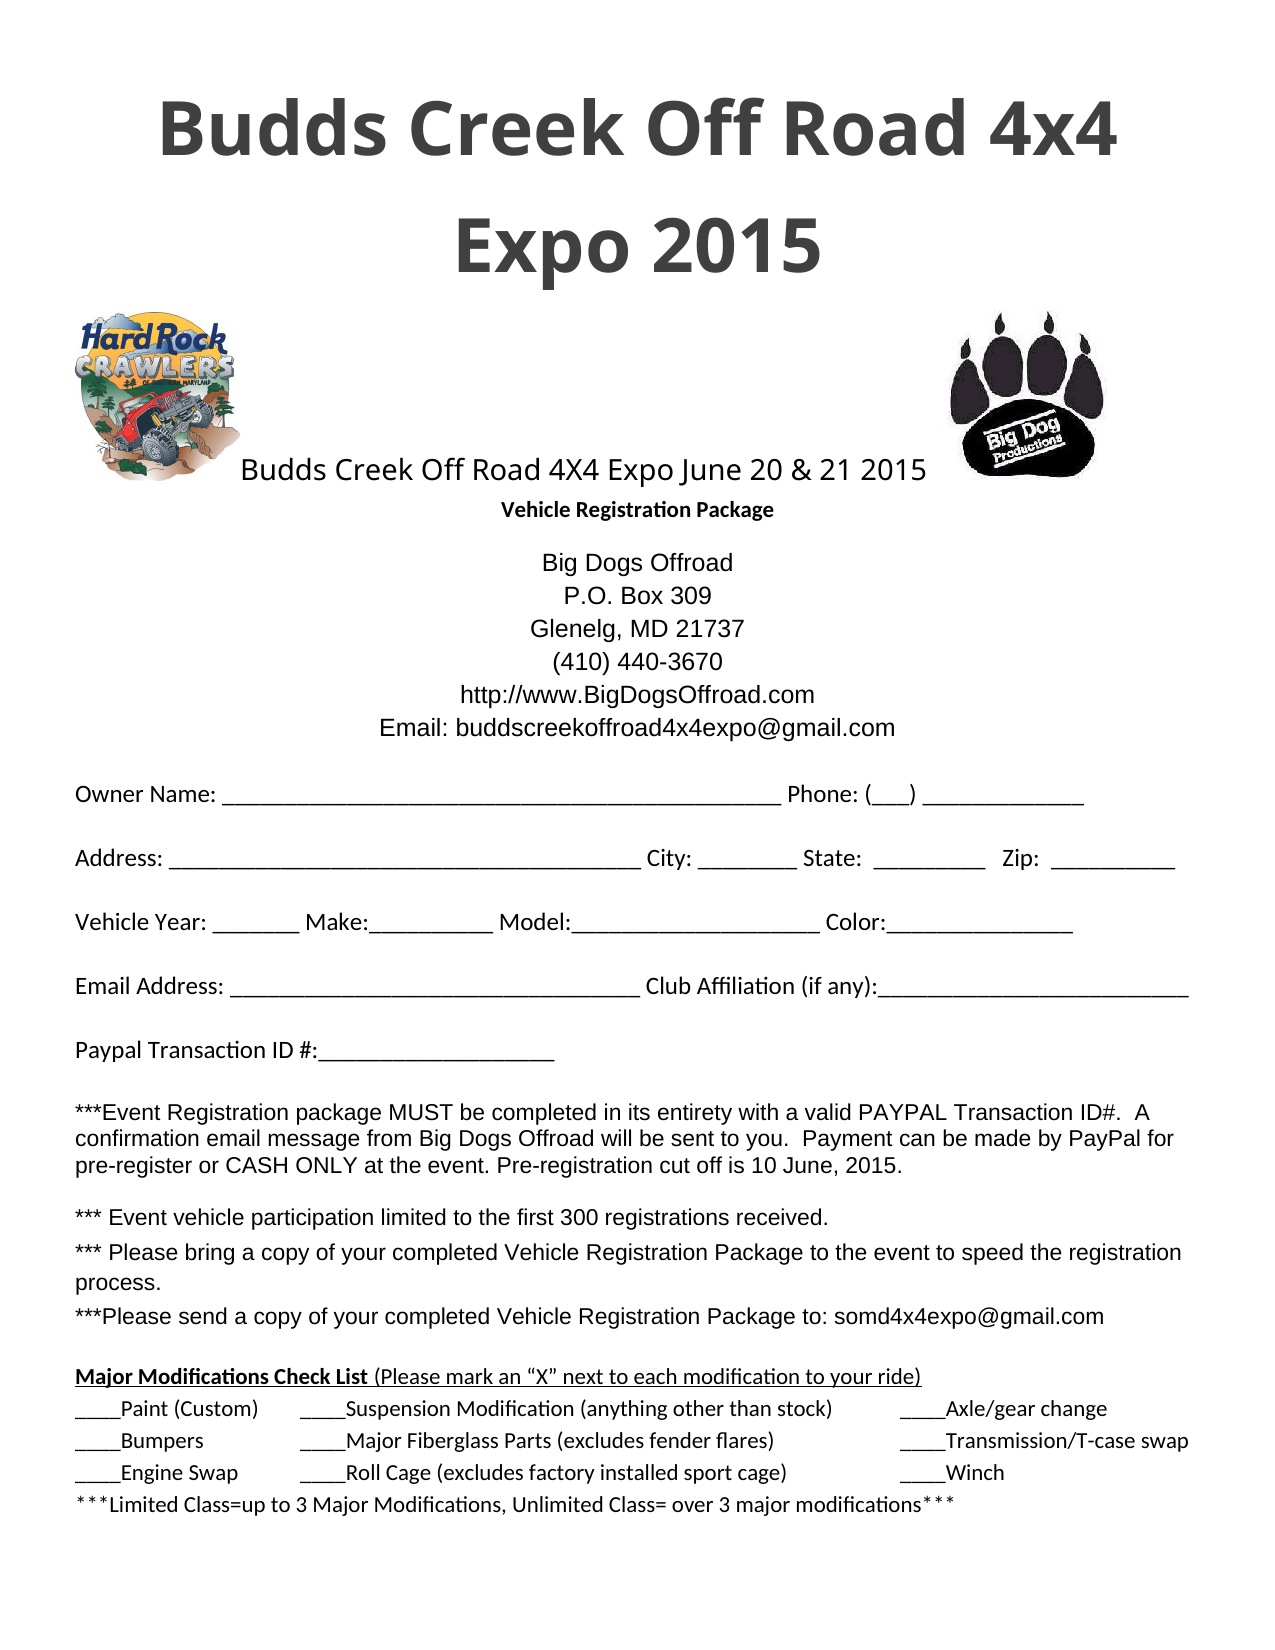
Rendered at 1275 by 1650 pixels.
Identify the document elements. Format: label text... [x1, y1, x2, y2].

picture [75, 312, 241, 481]
text ____Engine Swap ____Roll Cage (excludes factory installed sport cage) ____Winch [75, 1458, 1200, 1486]
text Vehicle Year: _______ Make:__________ Model:____________________ Color:_______________ [75, 906, 1200, 937]
text Major Modifications Check List (Please mark an “X” next to each modification to your ride) [75, 1362, 1200, 1390]
picture [942, 310, 1108, 481]
text Owner Name: _____________________________________________ Phone: (___) _____________ [75, 778, 1200, 808]
text Big Dogs Offroad [75, 548, 1200, 576]
text *** Event vehicle participation limited to the first 300 registrations received. [75, 1204, 1200, 1231]
text Email: buddscreekoffroad4x4expo@gmail.com [75, 713, 1200, 742]
text Budds Creek Off Road 4x4 Expo 2015 [75, 75, 1200, 295]
text Address: ______________________________________ City: ________ State: _________ Zip: __________ [75, 842, 1200, 873]
text ***Please send a copy of your completed Vehicle Registration Package to: somd4x4expo@gmail.com [75, 1303, 1200, 1329]
text Vehicle Registration Package [75, 495, 1200, 523]
text *** Please bring a copy of your completed Vehicle Registration Package to the event to speed the registration process. [75, 1239, 1200, 1295]
text Paypal Transaction ID #:___________________ [75, 1035, 1200, 1065]
text ***Event Registration package MUST be completed in its entirety with a valid PAYPAL Transaction ID#. A confirmation email message from Big Dogs Offroad will be sent to you. Payment can be made by PayPal for pre-register or CASH ONLY at the event. Pre-registration cut off is 10 June, 2015. [75, 1099, 1200, 1178]
text ____Paint (Custom) ____Suspension Modification (anything other than stock) ____Axle/gear change ____Bumpers ____Major Fiberglass Parts (excludes fender flares) ____Transmission/T-case swap [75, 1394, 1200, 1454]
text (410) 440-3670 [75, 647, 1200, 676]
text P.O. Box 309 Glenelg, MD 21737 [75, 581, 1200, 642]
text Email Address: _________________________________ Club Affiliation (if any):_________________________ [75, 971, 1200, 1001]
text http://www.BigDogsOffroad.com [75, 680, 1200, 708]
text ***Limited Class=up to 3 Major Modifications, Unlimited Class= over 3 major modifications*** [75, 1491, 1200, 1518]
